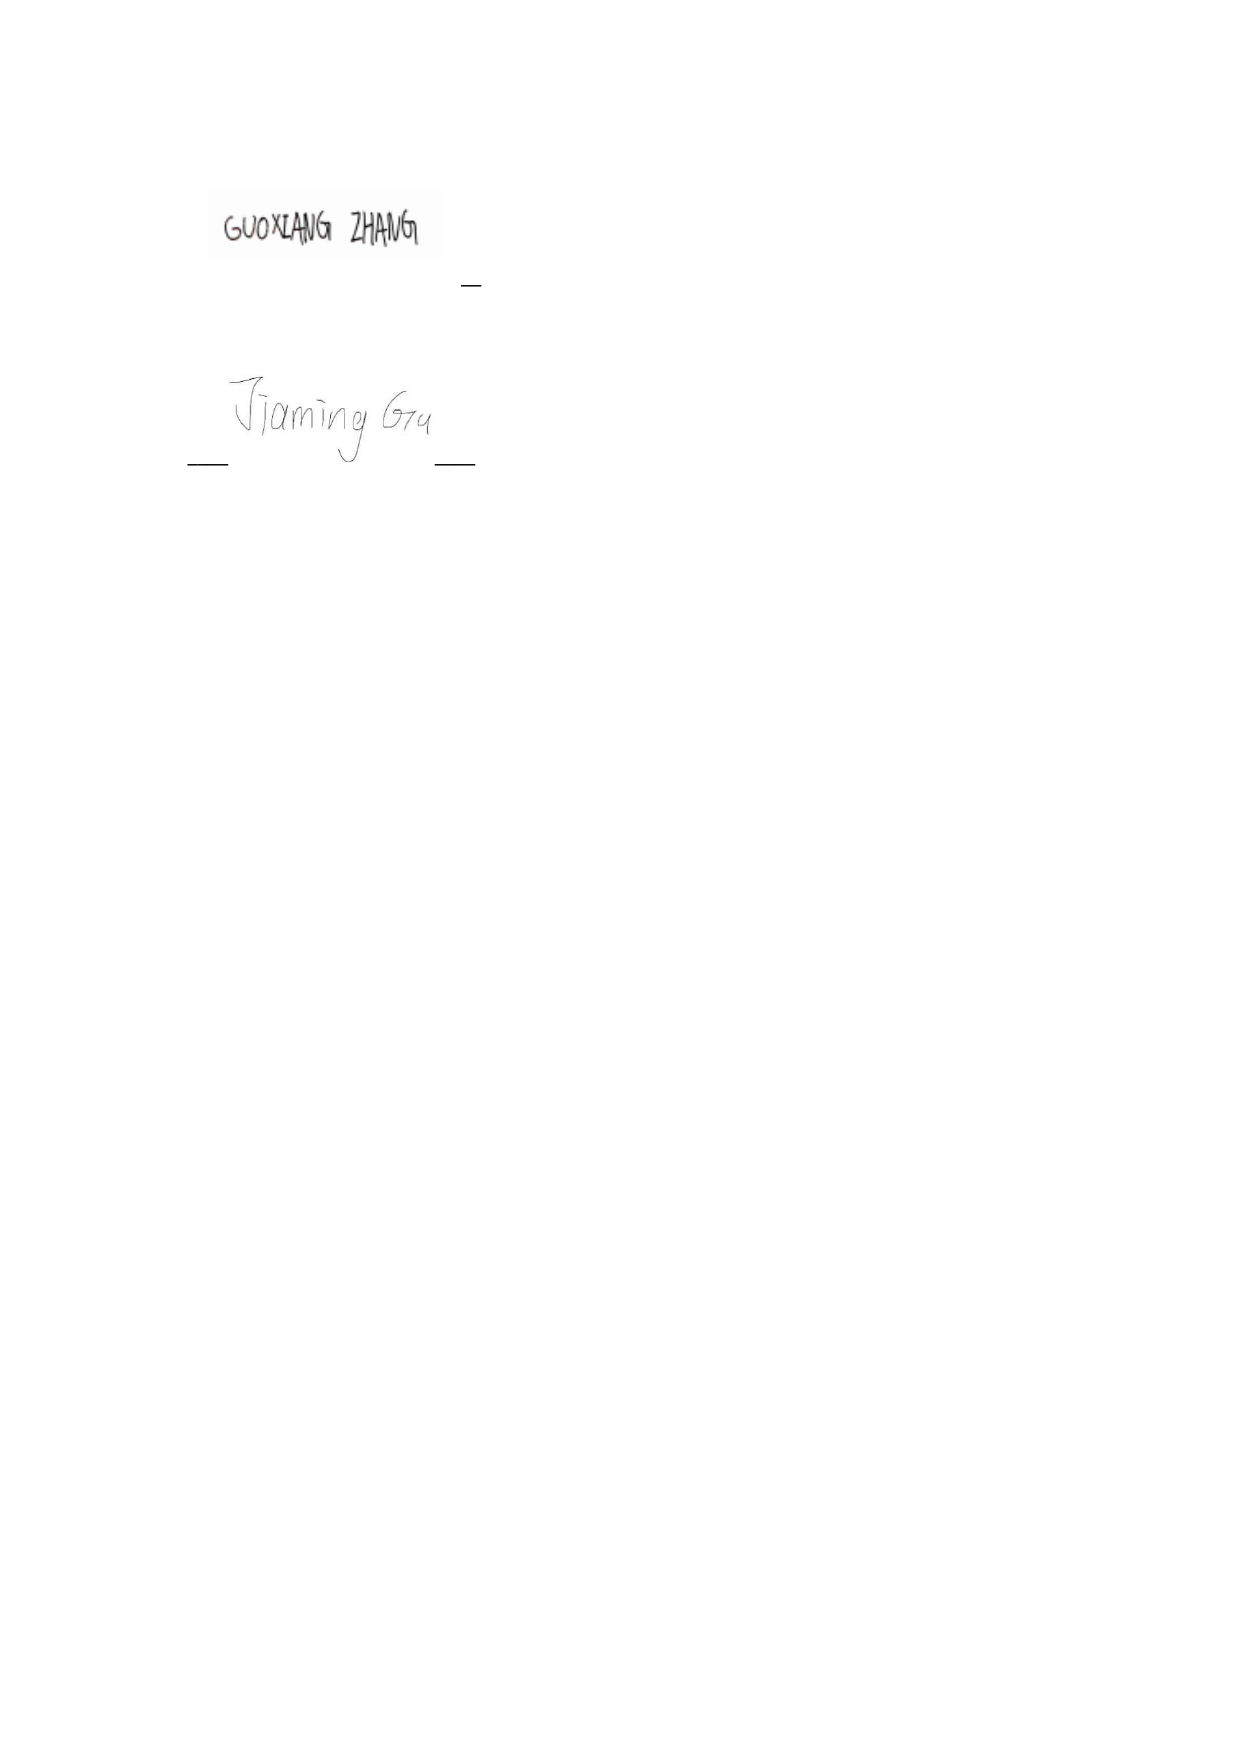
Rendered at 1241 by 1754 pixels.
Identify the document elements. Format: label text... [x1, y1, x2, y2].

text ________ [187, 354, 1053, 484]
picture [228, 370, 435, 462]
text __ [187, 258, 1053, 291]
picture [207, 188, 443, 272]
